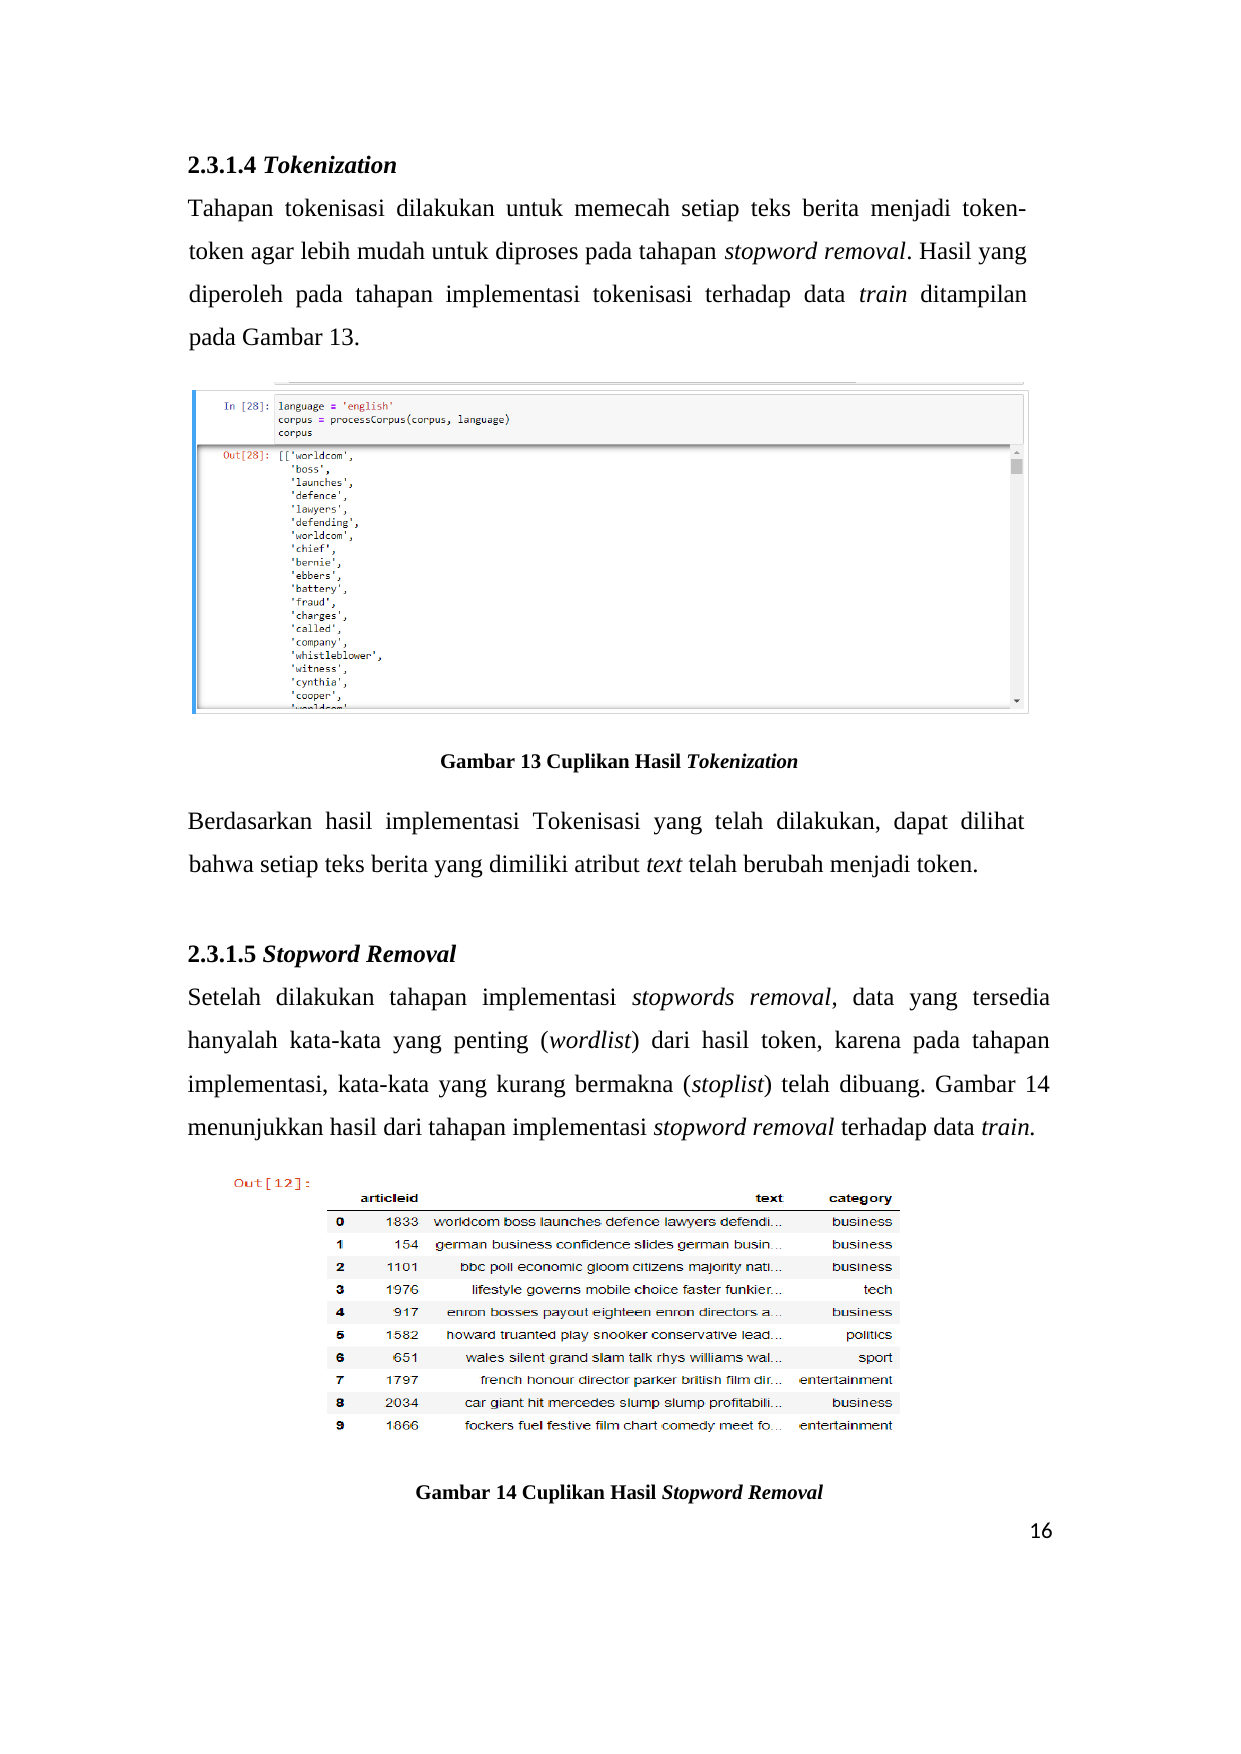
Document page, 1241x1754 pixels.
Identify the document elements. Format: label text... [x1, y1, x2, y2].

text Gambar 14 Cuplikan Hasil Stopword Removal [187, 1480, 1053, 1504]
picture [187, 382, 1033, 718]
text Gambar 13 Cuplikan Hasil Tokenization [187, 749, 1053, 773]
subtitle 2.3.1.5 Stopword Removal [187, 939, 1050, 968]
text Berdasarkan hasil implementasi Tokenisasi yang telah dilakukan, dapat dilihat bahwa setiap teks berita yang dimiliki atribut text telah berubah menjadi token. [187, 806, 1025, 878]
text Setelah dilakukan tahapan implementasi stopwords removal, data yang tersedia hanyalah kata-kata yang penting (wordlist) dari hasil token, karena pada tahapan implementasi, kata-kata yang kurang bermakna (stoplist) telah dibuang. Gambar 14 menunjukkan hasil dari tahapan implementasi stopword removal terhadap data train. [187, 982, 1050, 1141]
text Tahapan tokenisasi dilakukan untuk memecah setiap teks berita menjadi token-token agar lebih mudah untuk diproses pada tahapan stopword removal. Hasil yang diperoleh pada tahapan implementasi tokenisasi terhadap data train ditampilan pada Gambar 13. [187, 193, 1027, 351]
picture [221, 1171, 1017, 1450]
subtitle 2.3.1.4 Tokenization [187, 150, 1050, 179]
